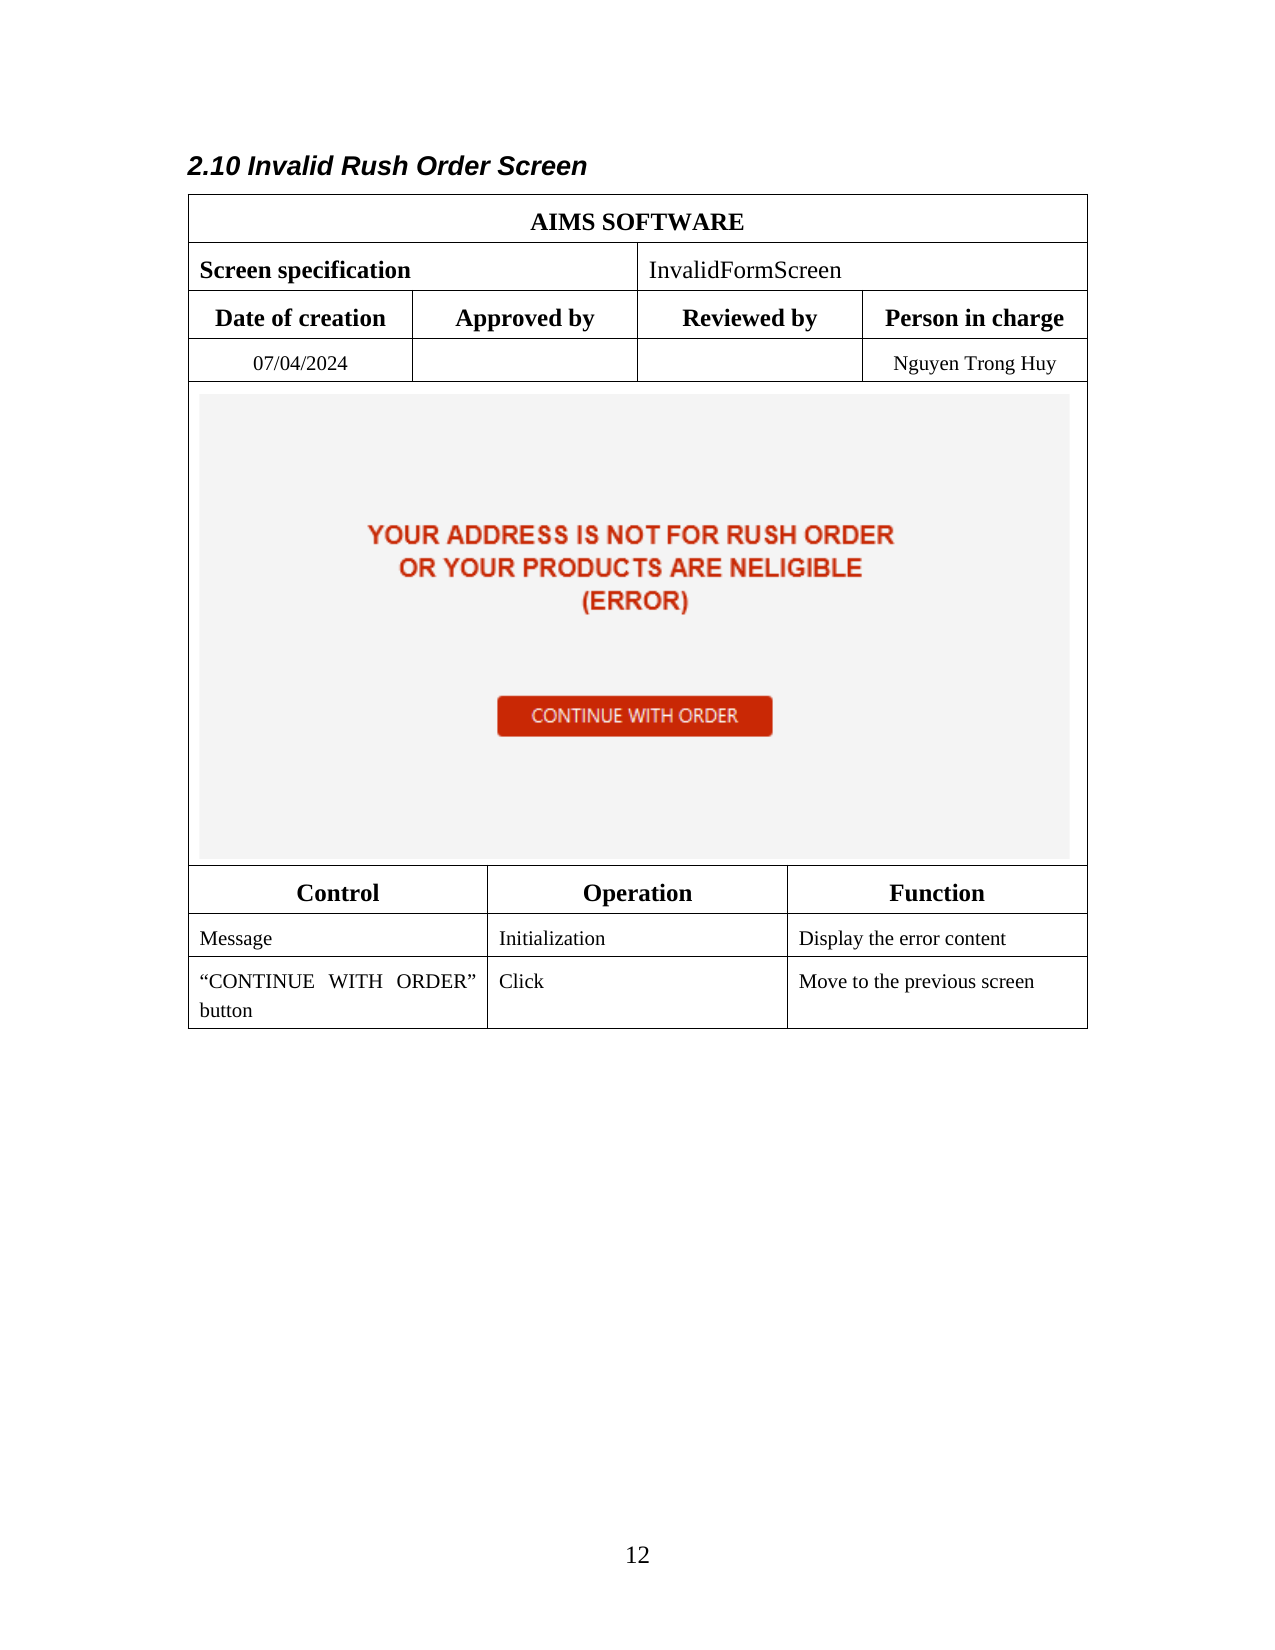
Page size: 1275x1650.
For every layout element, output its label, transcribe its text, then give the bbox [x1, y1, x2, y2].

table_cell [413, 339, 637, 381]
picture [199, 394, 1070, 859]
table_cell Display the error content [788, 914, 1087, 956]
table_cell Screen specification [189, 243, 637, 290]
subtitle Invalid Rush Order Screen [187, 150, 1087, 181]
table_cell Control [189, 866, 487, 912]
table_cell Date of creation [189, 291, 412, 338]
table_cell Approved by [413, 291, 637, 338]
table_cell Reviewed by [638, 291, 862, 338]
table_cell Move to the previous screen [788, 957, 1087, 1028]
table_header AIMS SOFTWARE [189, 195, 1087, 242]
table_cell Click [488, 957, 787, 1028]
table_cell Nguyen Trong Huy [863, 339, 1087, 381]
table_cell 07/04/2024 [189, 339, 412, 381]
table_cell Function [788, 866, 1087, 912]
table_cell Message [189, 914, 487, 956]
table_cell [189, 382, 1087, 864]
table_cell InvalidFormScreen [638, 243, 1087, 290]
table_cell [638, 339, 862, 381]
table_cell “CONTINUE WITH ORDER” button [189, 957, 487, 1028]
table_cell Initialization [488, 914, 787, 956]
table_cell Person in charge [863, 291, 1087, 338]
table_cell Operation [488, 866, 787, 912]
